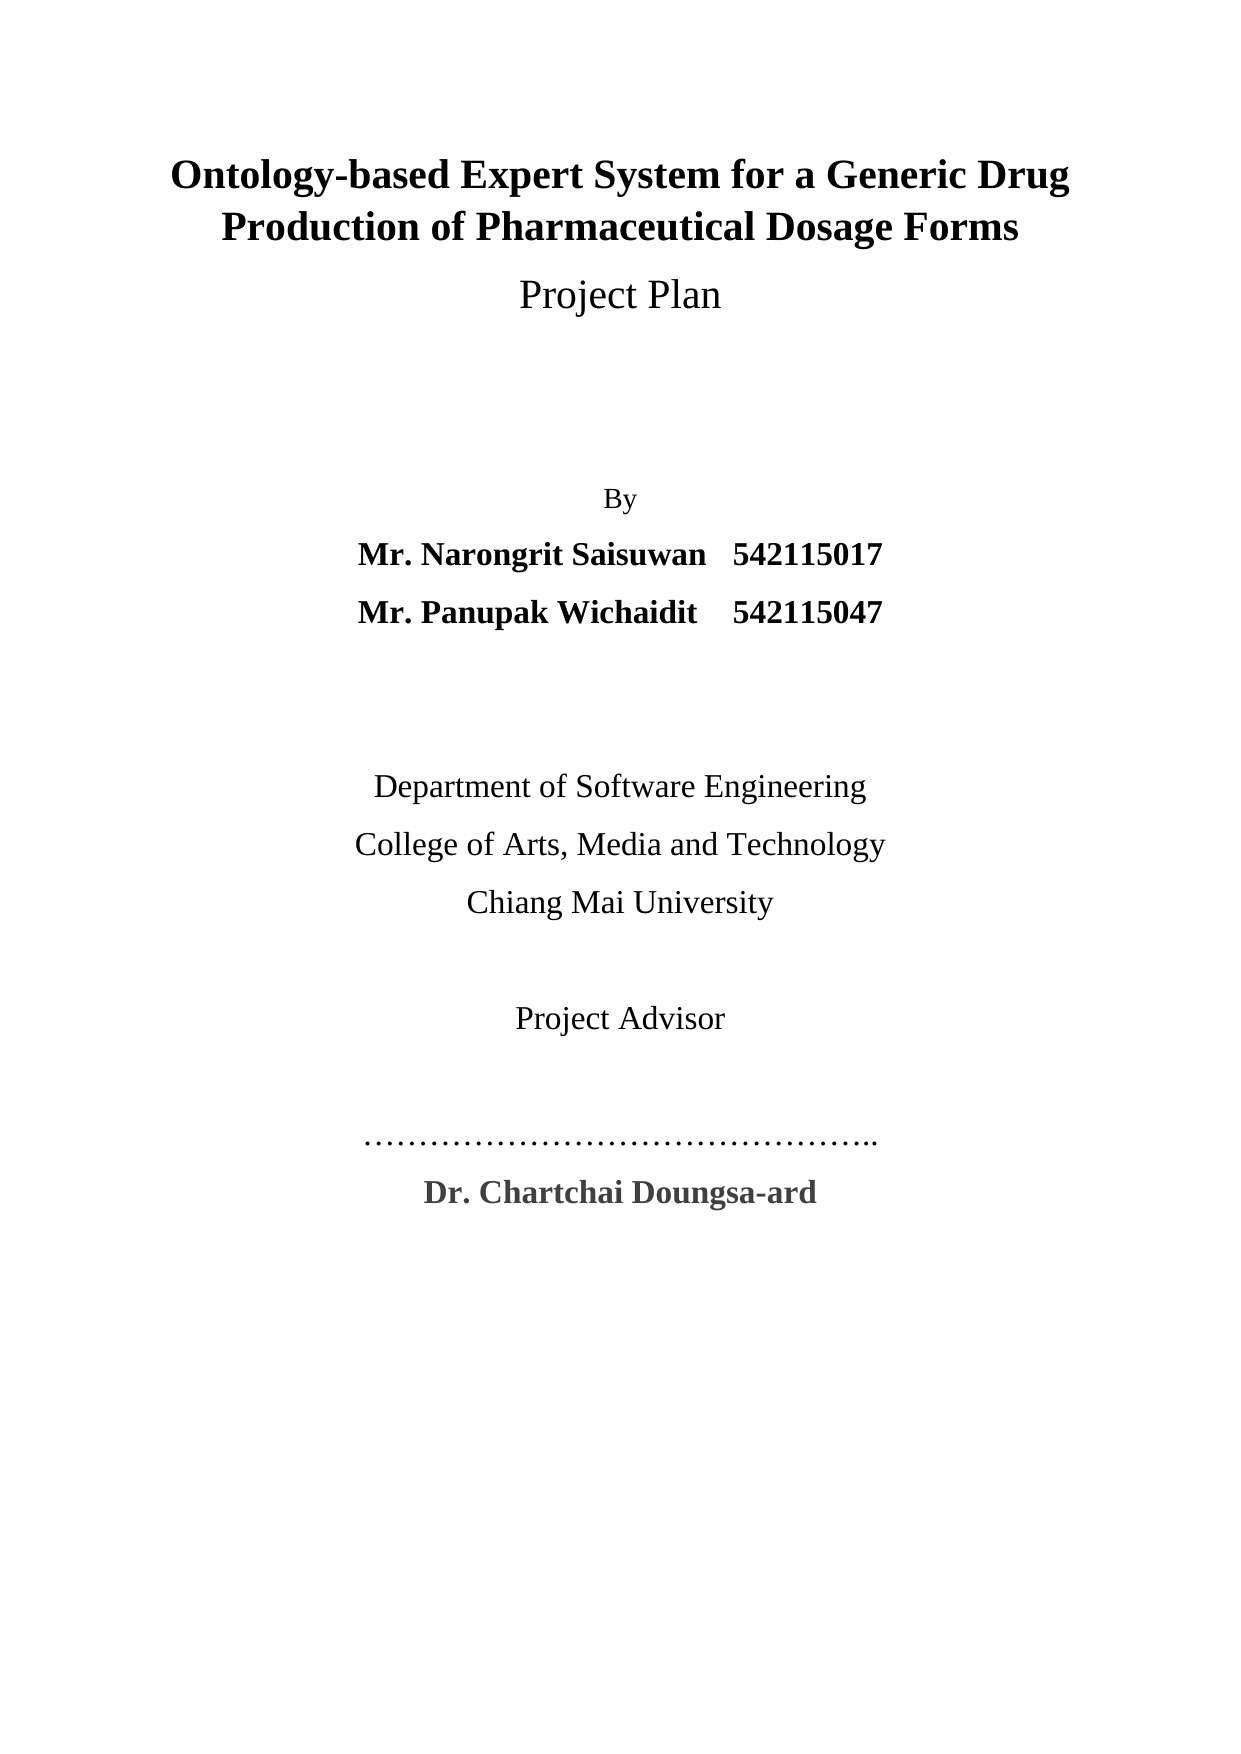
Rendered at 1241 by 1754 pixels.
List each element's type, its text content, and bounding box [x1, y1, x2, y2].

text Mr. Narongrit Saisuwan 542115017 [150, 534, 1090, 573]
title Ontology-based Expert System for a Generic Drug Production of Pharmaceutical Dosage Forms [150, 150, 1090, 249]
text College of Arts, Media and Technology [150, 824, 1090, 863]
text Department of Software Engineering [150, 766, 1090, 805]
text By [150, 481, 1090, 515]
text Chiang Mai University [150, 882, 1090, 921]
text Project Advisor [150, 998, 1090, 1037]
text Mr. Panupak Wichaidit 542115047 [150, 592, 1090, 631]
text ……………………………………….. [150, 1114, 1090, 1153]
text Project Plan [150, 270, 1090, 318]
text Dr. Chartchai Doungsa-ard [150, 1172, 1090, 1211]
